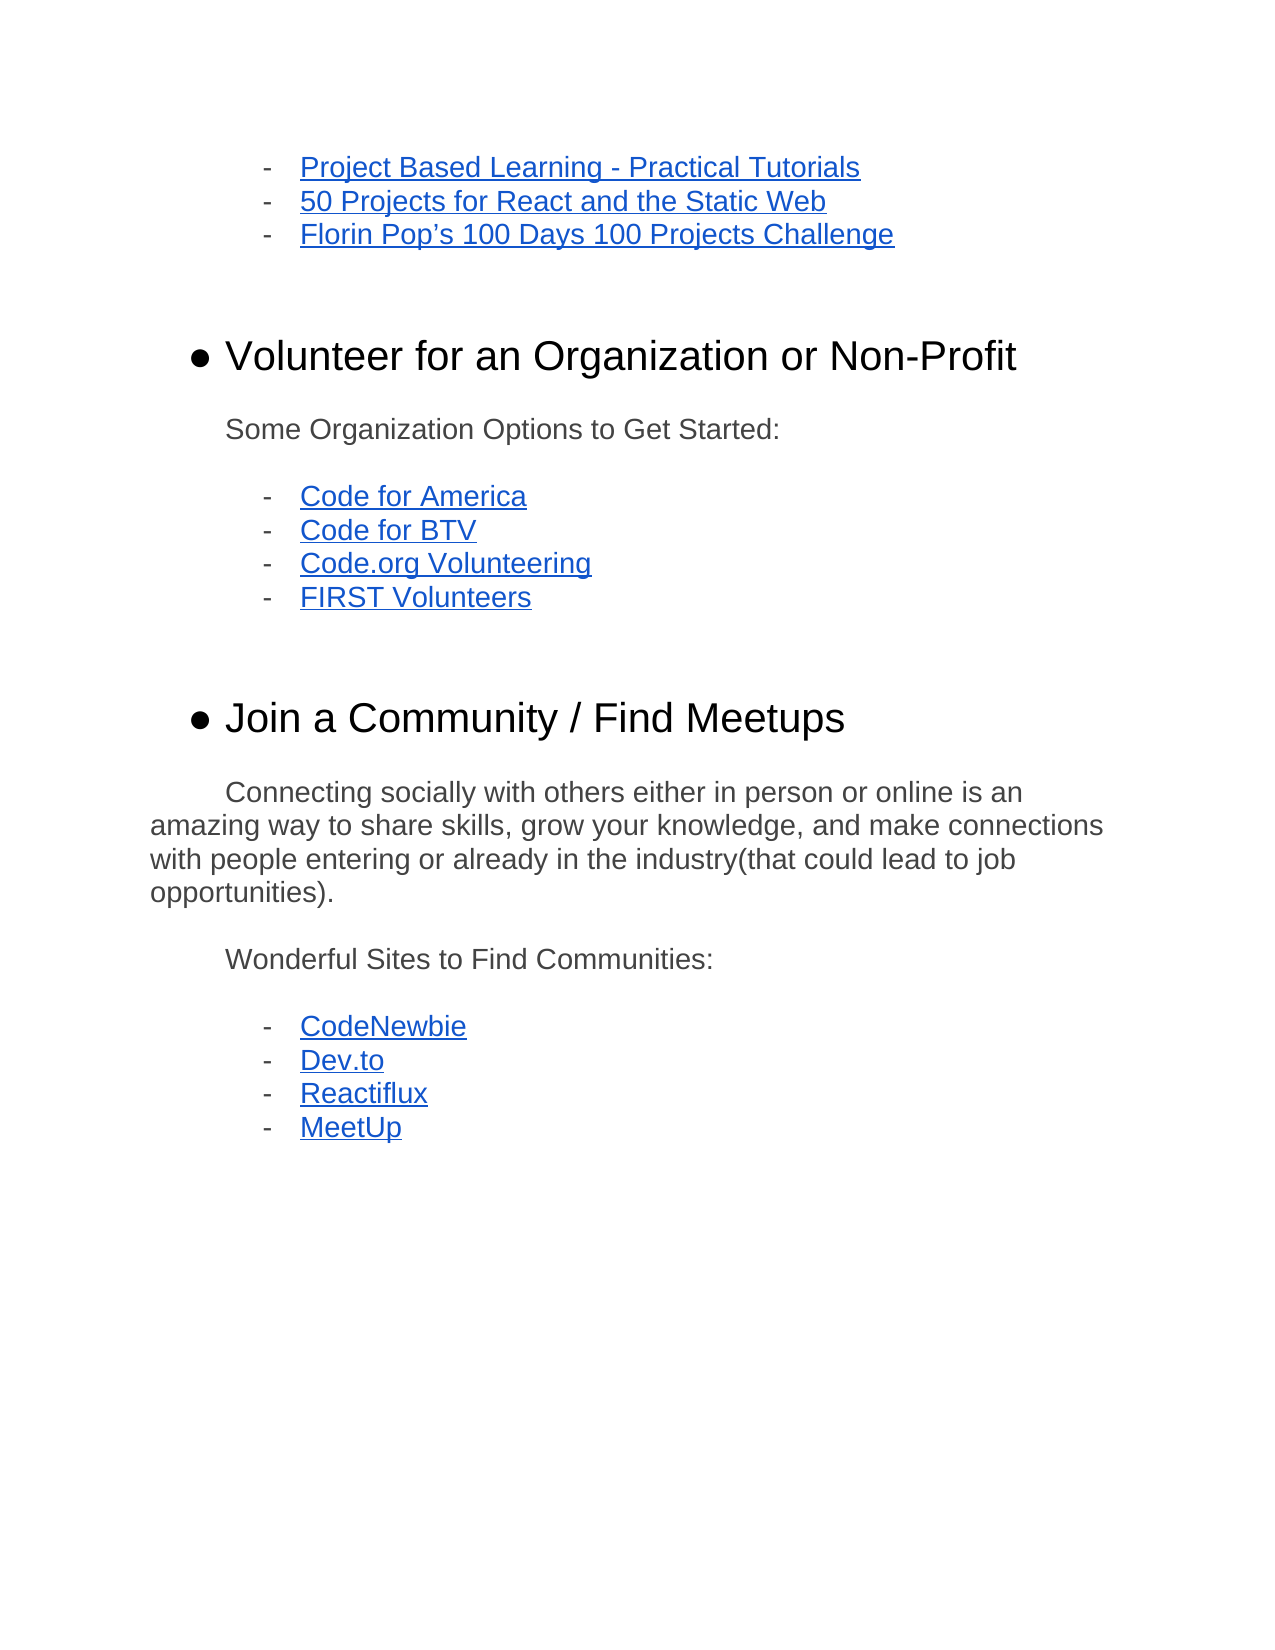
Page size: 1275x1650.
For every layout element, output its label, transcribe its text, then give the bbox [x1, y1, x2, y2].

subtitle Reactiflux [262, 1076, 1125, 1109]
subtitle Florin Pop’s 100 Days 100 Projects Challenge [262, 217, 1125, 251]
subtitle 50 Projects for React and the Static Web [262, 183, 1125, 217]
subtitle Join a Community / Find Meetups [187, 693, 1125, 741]
subtitle Code for BTV [262, 512, 1125, 546]
subtitle Code for America [262, 479, 1125, 512]
subtitle Connecting socially with others either in person or online is an amazing way to share skills, grow your knowledge, and make connections with people entering or already in the industry(that could lead to job opportunities). [150, 774, 1125, 909]
subtitle Project Based Learning - Practical Tutorials [262, 150, 1125, 183]
subtitle MeetUp [262, 1109, 1125, 1143]
subtitle Volunteer for an Organization or Non-Profit [187, 331, 1125, 379]
subtitle Code.org Volunteering [262, 546, 1125, 579]
subtitle Dev.to [262, 1042, 1125, 1076]
subtitle CodeNewbie [262, 1009, 1125, 1042]
subtitle FIRST Volunteers [262, 579, 1125, 613]
subtitle Some Organization Options to Get Started: [150, 412, 1125, 446]
subtitle Wonderful Sites to Find Communities: [150, 942, 1125, 976]
